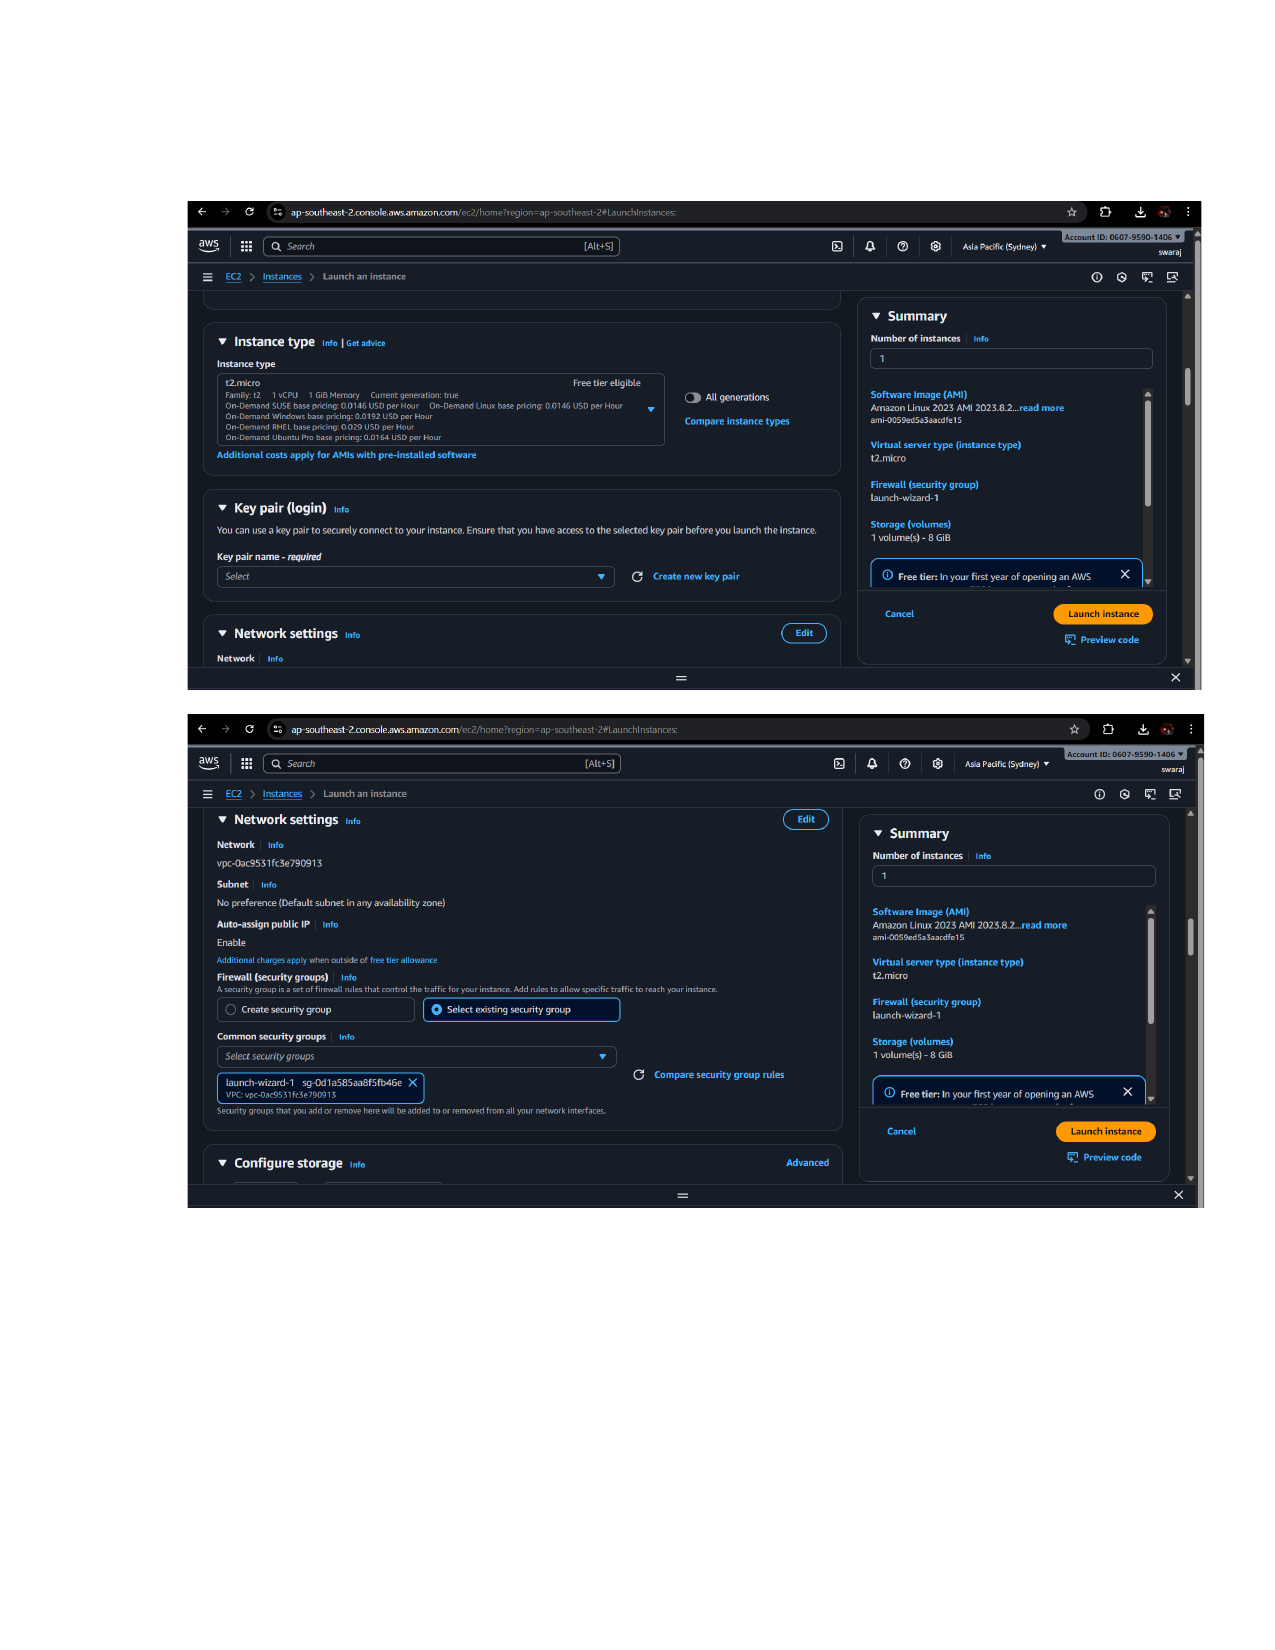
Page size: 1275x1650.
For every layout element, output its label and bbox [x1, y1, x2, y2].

picture [187, 201, 1202, 690]
picture [187, 714, 1205, 1208]
